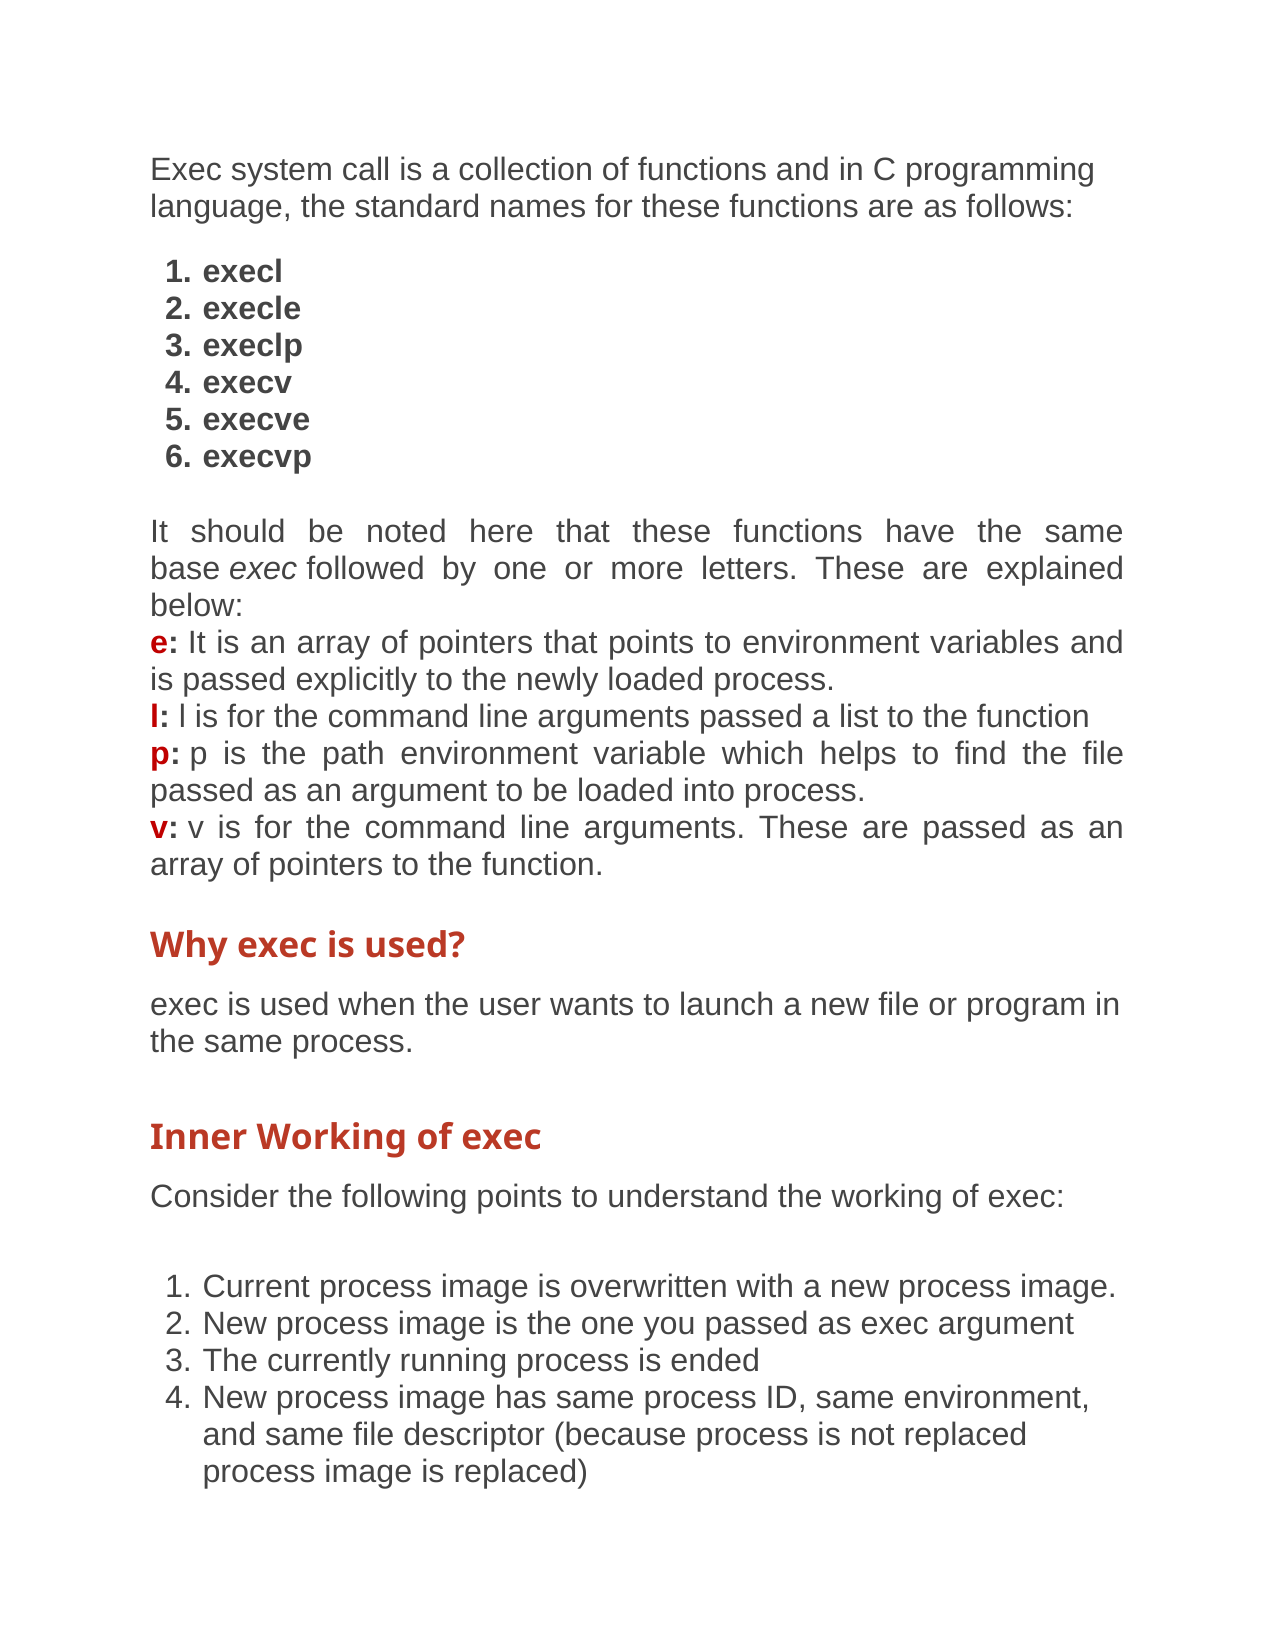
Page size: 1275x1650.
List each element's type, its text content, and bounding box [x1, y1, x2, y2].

text Exec system call is a collection of functions and in C programming language, the standard names for these functions are as follows: [150, 150, 1125, 252]
text It should be noted here that these functions have the same base exec followed by one or more letters. These are explained below: [150, 475, 1125, 623]
text e: It is an array of pointers that points to environment variables and is passed explicitly to the newly loaded process. [150, 623, 1125, 697]
text l: l is for the command line arguments passed a list to the function [150, 697, 1125, 734]
text Consider the following points to understand the working of exec: [150, 1177, 1125, 1214]
list execve [165, 401, 1125, 438]
list execvp [165, 438, 1125, 475]
list New process image is the one you passed as exec argument [165, 1304, 1125, 1341]
text Inner Working of exec [150, 1112, 1125, 1160]
text v: v is for the command line arguments. These are passed as an array of pointers to the function. [150, 808, 1125, 883]
list New process image has same process ID, same environment, and same file descriptor (because process is not replaced process image is replaced) [165, 1378, 1125, 1489]
text p: p is the path environment variable which helps to find the file passed as an argument to be loaded into process. [150, 734, 1125, 808]
list execl [165, 252, 1125, 289]
list execlp [165, 326, 1125, 363]
list Current process image is overwritten with a new process image. [165, 1267, 1125, 1304]
list execle [165, 289, 1125, 326]
text exec is used when the user wants to launch a new file or program in the same process. [150, 985, 1125, 1059]
list The currently running process is ended [165, 1341, 1125, 1378]
text Why exec is used? [150, 920, 1125, 968]
list execv [165, 363, 1125, 401]
